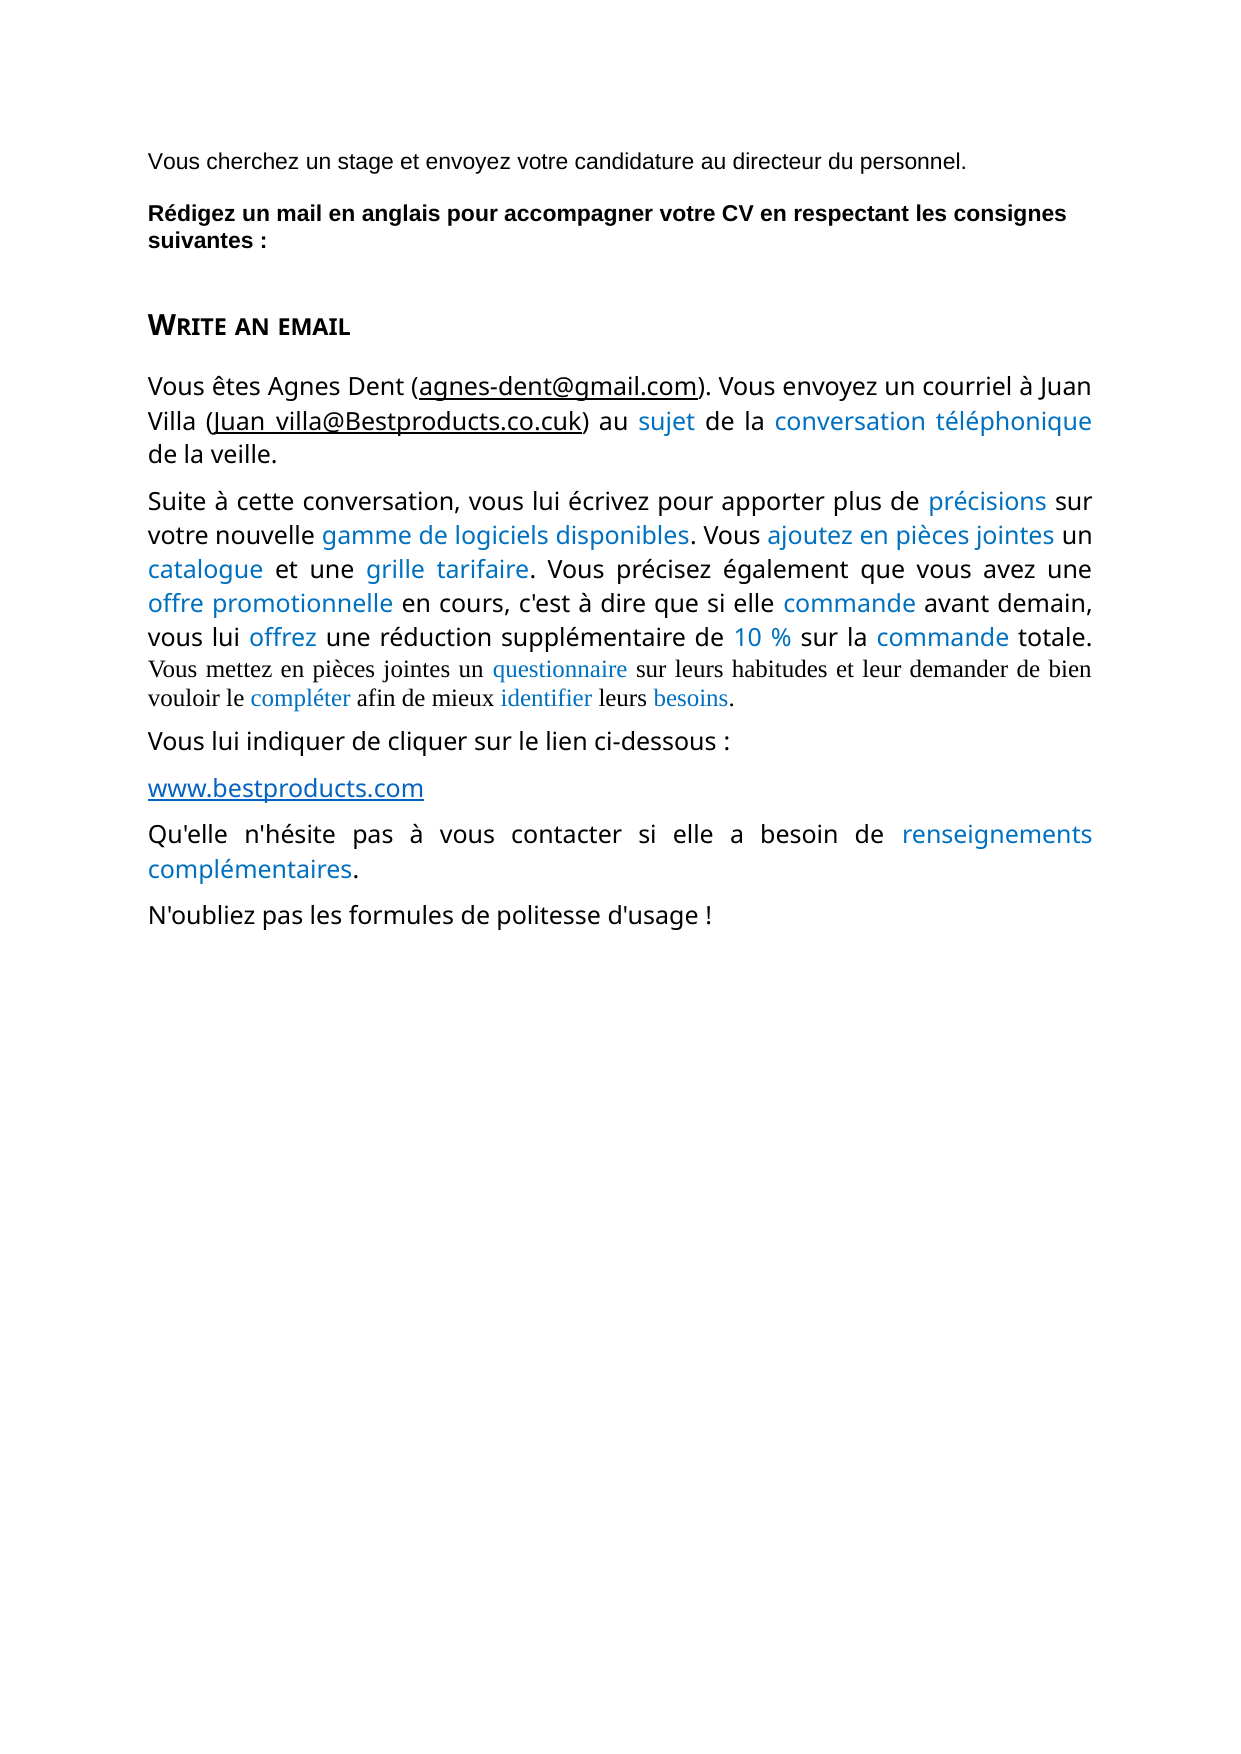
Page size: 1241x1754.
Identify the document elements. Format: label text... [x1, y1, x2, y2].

text N'oubliez pas les formules de politesse d'usage ! [148, 898, 1093, 932]
text Rédigez un mail en anglais pour accompagner votre CV en respectant les consignes suivantes : [148, 200, 1093, 253]
text Qu'elle n'hésite pas à vous contacter si elle a besoin de renseignements complémentaires. [148, 817, 1093, 885]
text Vous lui indiquer de cliquer sur le lien ci-dessous : [148, 724, 1093, 758]
text Vous cherchez un stage et envoyez votre candidature au directeur du personnel. [148, 148, 1093, 174]
subtitle Vous êtes Agnes Dent (agnes-dent@gmail.com). Vous envoyez un courriel à Juan Villa (Juan_villa@Bestproducts.co.cuk) au sujet de la conversation téléphonique de la veille. [148, 369, 1093, 471]
text Suite à cette conversation, vous lui écrivez pour apporter plus de précisions sur votre nouvelle gamme de logiciels disponibles. Vous ajoutez en pièces jointes un catalogue et une grille tarifaire. Vous précisez également que vous avez une offre promotionnelle en cours, c'est à dire que si elle commande avant demain, vous lui offrez une réduction supplémentaire de 10 % sur la commande totale. Vous mettez en pièces jointes un questionnaire sur leurs habitudes et leur demander de bien vouloir le compléter afin de mieux identifier leurs besoins. [148, 484, 1093, 712]
text www.bestproducts.com [148, 771, 1093, 805]
subtitle Write an email [148, 304, 1093, 344]
